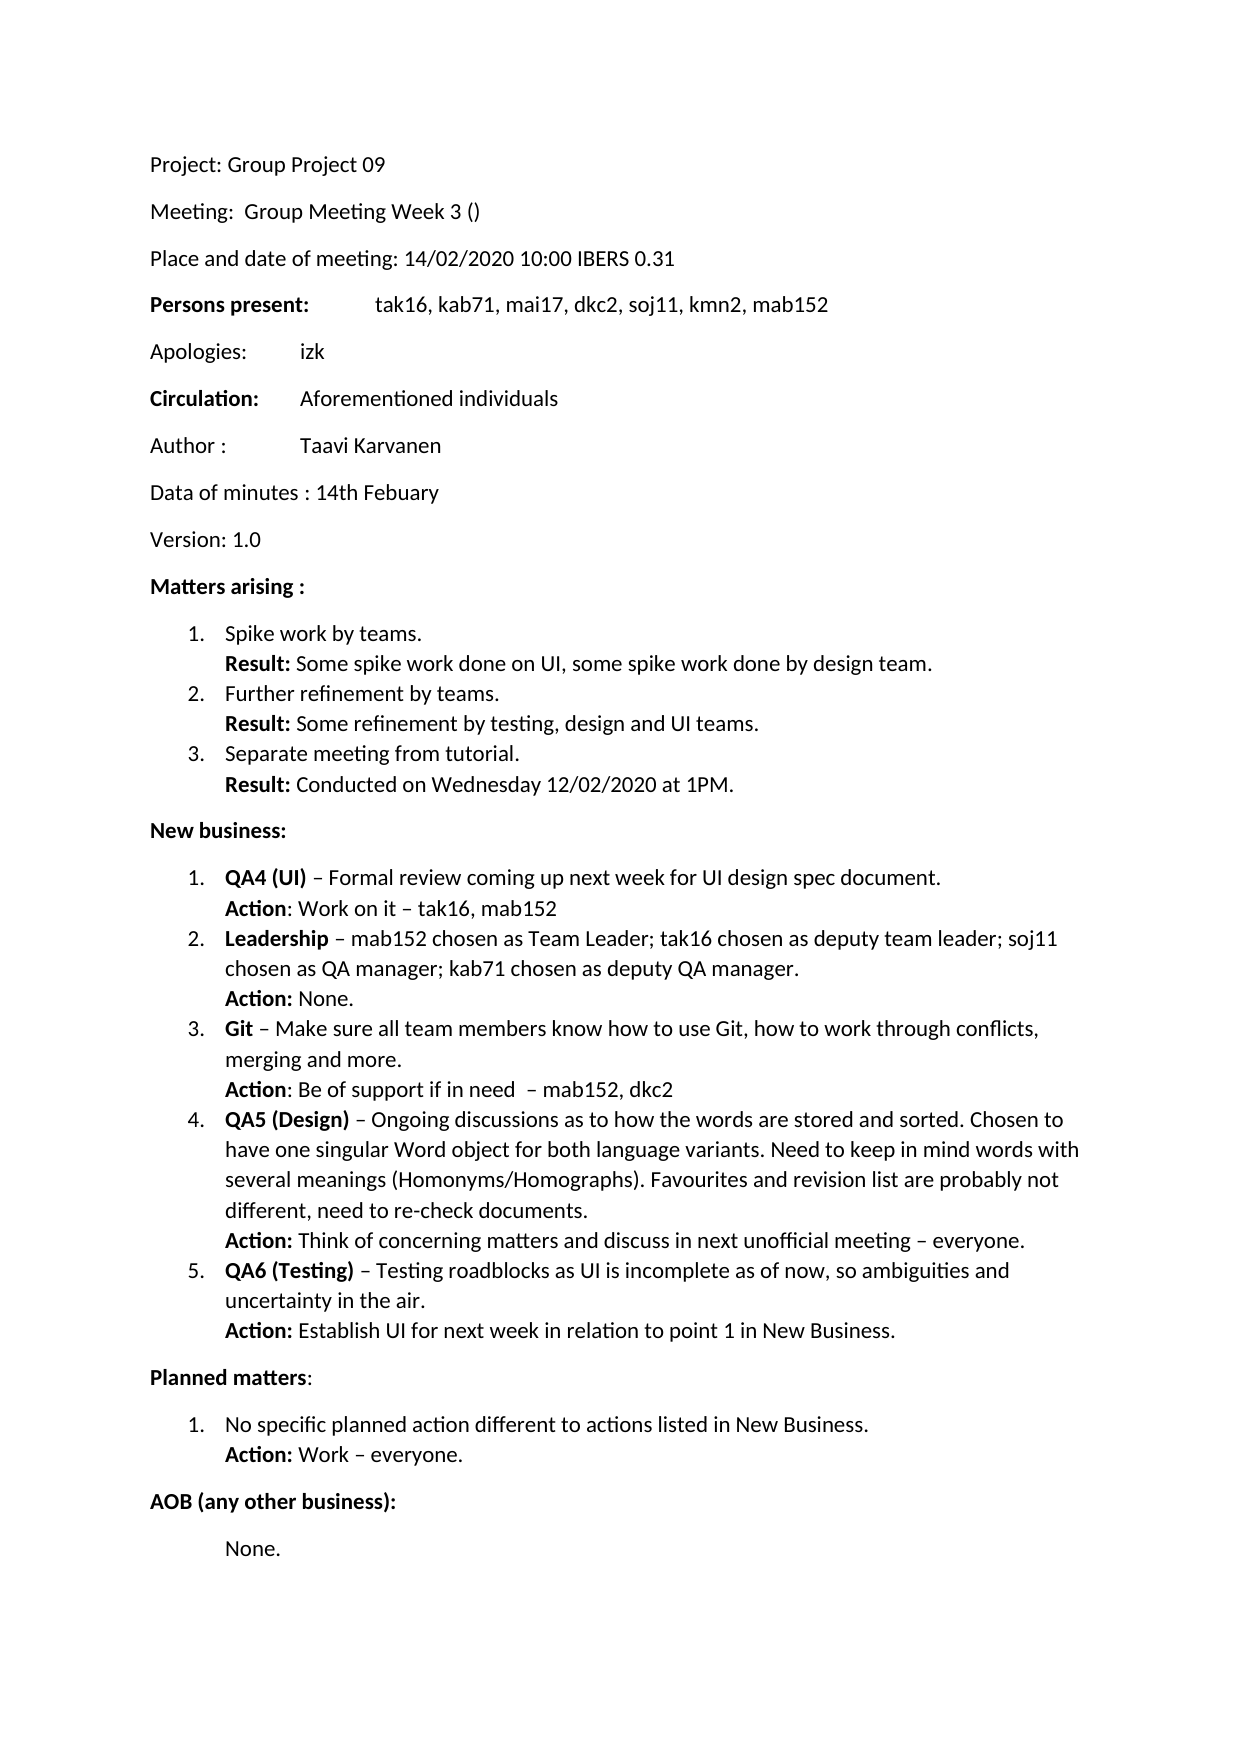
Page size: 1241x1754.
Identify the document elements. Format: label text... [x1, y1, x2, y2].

list No specific planned action different to actions listed in New Business. [187, 1410, 1090, 1438]
text Version: 1.0 [150, 525, 1090, 553]
text None. [150, 1534, 1090, 1562]
text Persons present: tak16, kab71, mai17, dkc2, soj11, kmn2, mab152 [150, 291, 1090, 319]
text Matters arising : [150, 572, 1090, 600]
list Git – Make sure all team members know how to use Git, how to work through conflicts, merging and more. [187, 1014, 1090, 1073]
list Action: Work – everyone. [225, 1441, 1090, 1469]
list Result: Some refinement by testing, design and UI teams. [225, 709, 1090, 737]
list Leadership – mab152 chosen as Team Leader; tak16 chosen as deputy team leader; soj11 chosen as QA manager; kab71 chosen as deputy QA manager. [187, 924, 1090, 982]
text Place and date of meeting: 14/02/2020 10:00 IBERS 0.31 [150, 244, 1090, 272]
list Separate meeting from tutorial. [187, 739, 1090, 768]
text AOB (any other business): [150, 1487, 1090, 1516]
list Action: Think of concerning matters and discuss in next unofficial meeting – everyone. [225, 1226, 1090, 1254]
text Planned matters: [150, 1363, 1090, 1392]
list Result: Some spike work done on UI, some spike work done by design team. [225, 649, 1090, 677]
list Action: None. [225, 984, 1090, 1012]
list Result: Conducted on Wednesday 12/02/2020 at 1PM. [225, 770, 1090, 798]
text Author : Taavi Karvanen [150, 431, 1090, 459]
text New business: [150, 817, 1090, 845]
text Data of minutes : 14th Febuary [150, 478, 1090, 506]
list Action: Work on it – tak16, mab152 [225, 894, 1090, 922]
list QA4 (UI) – Formal review coming up next week for UI design spec document. [187, 863, 1090, 892]
list Action: Be of support if in need – mab152, dkc2 [225, 1075, 1090, 1103]
text Circulation: Aforementioned individuals [150, 384, 1090, 412]
text Meeting: Group Meeting Week 3 () [150, 197, 1090, 225]
list Further refinement by teams. [187, 679, 1090, 707]
list Action: Establish UI for next week in relation to point 1 in New Business. [225, 1317, 1090, 1345]
text Apologies: izk [150, 337, 1090, 366]
list QA6 (Testing) – Testing roadblocks as UI is incomplete as of now, so ambiguities and uncertainty in the air. [187, 1256, 1090, 1314]
list Spike work by teams. [187, 619, 1090, 647]
text Project: Group Project 09 [150, 150, 1090, 178]
list QA5 (Design) – Ongoing discussions as to how the words are stored and sorted. Chosen to have one singular Word object for both language variants. Need to keep in mind words with several meanings (Homonyms/Homographs). Favourites and revision list are probably not different, need to re-check documents. [187, 1105, 1090, 1224]
